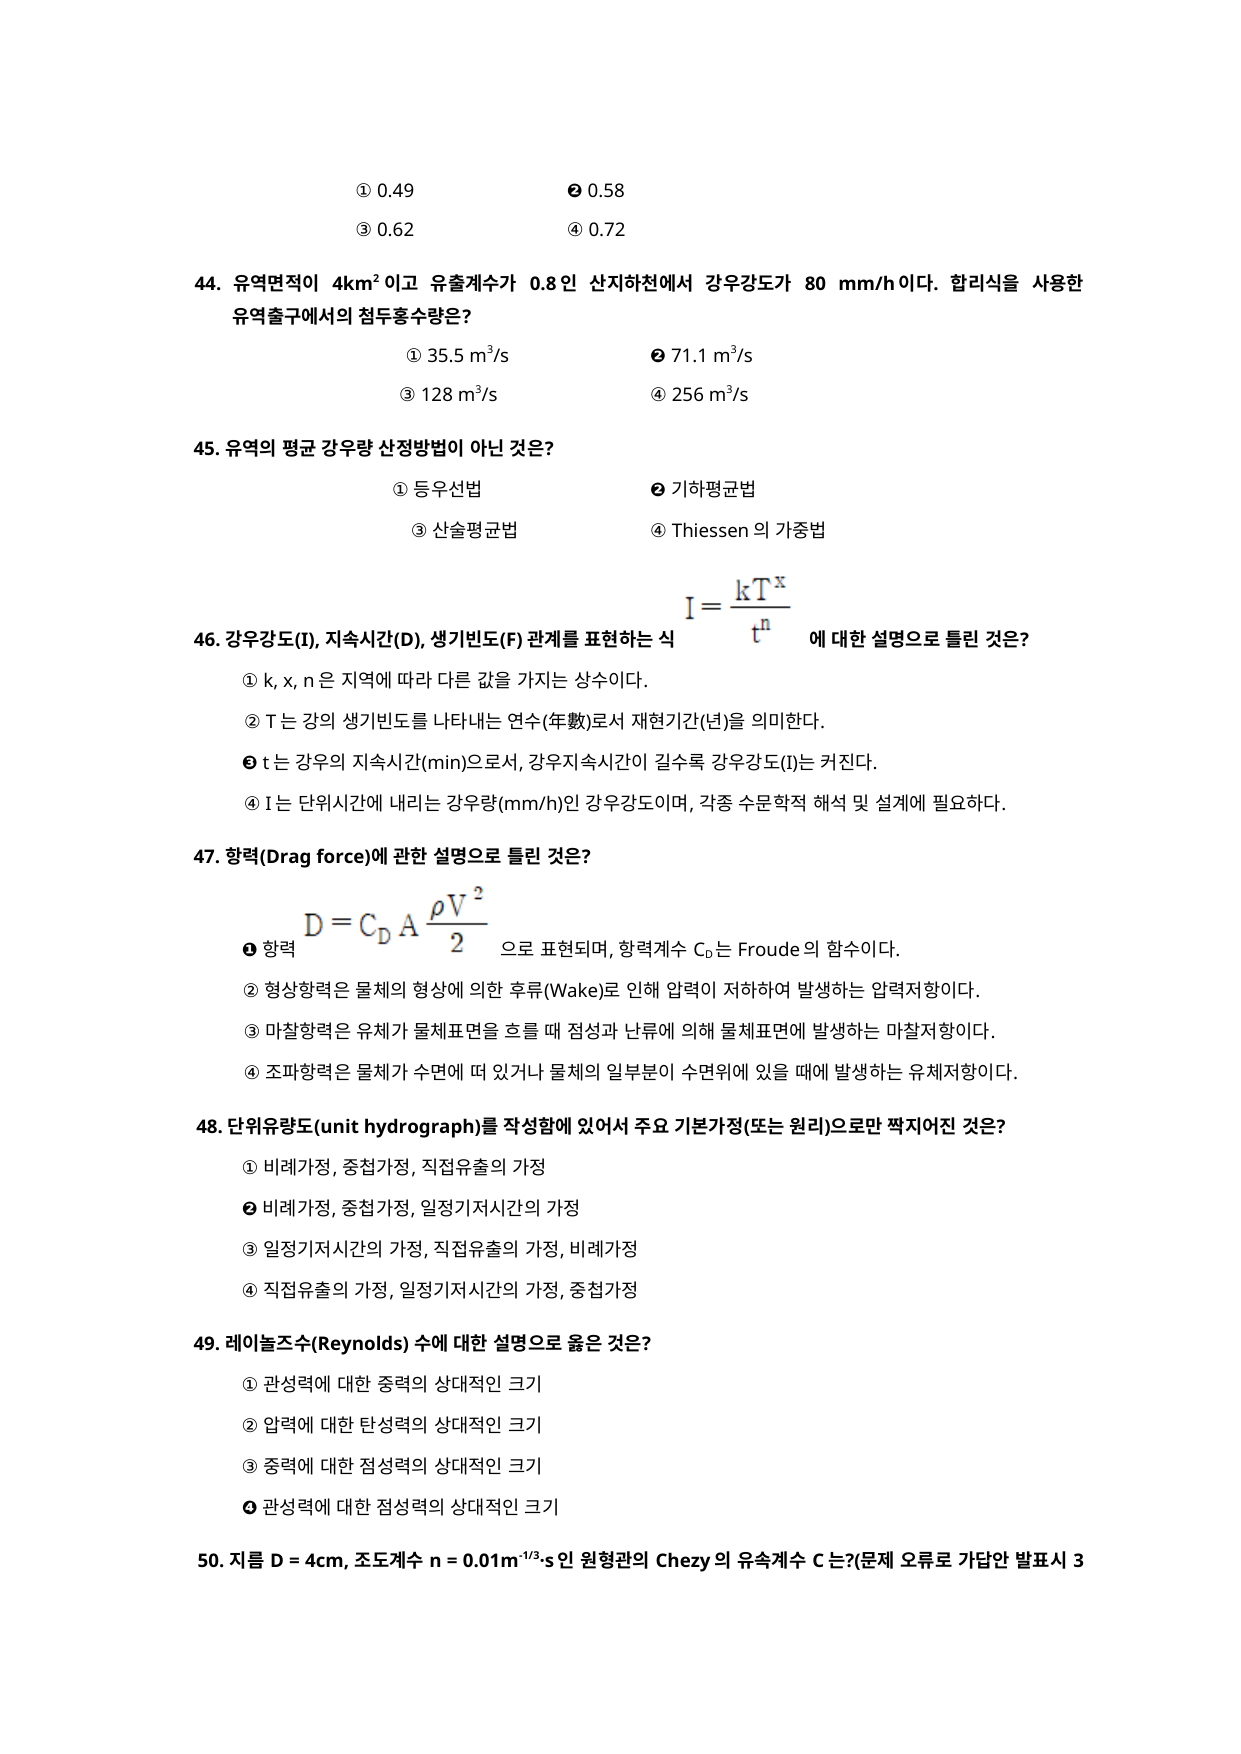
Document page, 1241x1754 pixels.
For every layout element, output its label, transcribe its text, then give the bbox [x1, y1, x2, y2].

text 46. 강우강도(I), 지속시간(D), 생기빈도(F) 관계를 표현하는 식 에 대한 설명으로 틀린 것은? [194, 569, 1084, 651]
text ④ 직접유출의 가정, 일정기저시간의 가정, 중첩가정 [222, 1275, 1084, 1302]
text 48. 단위유량도(unit hydrograph)를 작성함에 있어서 주요 기본가정(또는 원리)으로만 짝지어진 것은? [196, 1111, 1084, 1139]
text ③ 128 m3/s ④ 256 m3/s [379, 382, 1084, 407]
text 49. 레이놀즈수(Reynolds) 수에 대한 설명으로 옳은 것은? [193, 1329, 1084, 1356]
text ④ I는 단위시간에 내리는 강우량(mm/h)인 강우강도이며, 각종 수문학적 해석 및 설계에 필요하다. [224, 788, 1084, 816]
text ❸ t는 강우의 지속시간(min)으로서, 강우지속시간이 길수록 강우강도(I)는 커진다. [222, 748, 1084, 775]
text ② T는 강의 생기빈도를 나타내는 연수(年數)로서 재현기간(년)을 의미한다. [224, 707, 1084, 734]
text ① 0.49 ❷ 0.58 [336, 177, 1084, 203]
text ③ 마찰항력은 유체가 물체표면을 흐를 때 점성과 난류에 의해 물체표면에 발생하는 마찰저항이다. [224, 1017, 1084, 1044]
text ① 비례가정, 중첩가정, 직접유출의 가정 [222, 1152, 1084, 1179]
text ① k, x, n은 지역에 따라 다른 값을 가지는 상수이다. [222, 666, 1084, 693]
picture [680, 569, 799, 646]
text ③ 산술평균법 ④ Thiessen의 가중법 [391, 516, 1084, 543]
text ❹ 관성력에 대한 점성력의 상대적인 크기 [222, 1492, 1084, 1519]
text ① 등우선법 ❷ 기하평균법 [372, 474, 1084, 502]
text ① 35.5 m3/s ❷ 71.1 m3/s [386, 342, 1084, 368]
text ❶ 항력 으로 표현되며, 항력계수 CD는 Froude의 함수이다. [222, 883, 1084, 962]
picture [301, 882, 490, 957]
text ③ 일정기저시간의 가정, 직접유출의 가정, 비례가정 [222, 1234, 1084, 1261]
text ③ 중력에 대한 점성력의 상대적인 크기 [222, 1451, 1084, 1479]
text 45. 유역의 평균 강우량 산정방법이 아닌 것은? [193, 434, 1084, 461]
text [197, 1546, 1084, 1573]
text ① 관성력에 대한 중력의 상대적인 크기 [222, 1369, 1084, 1397]
text ❷ 비례가정, 중첩가정, 일정기저시간의 가정 [222, 1193, 1084, 1221]
text ② 압력에 대한 탄성력의 상대적인 크기 [222, 1411, 1084, 1438]
text ③ 0.62 ④ 0.72 [336, 217, 1084, 242]
text 47. 항력(Drag force)에 관한 설명으로 틀린 것은? [193, 842, 1084, 869]
text ② 형상항력은 물체의 형상에 의한 후류(Wake)로 인해 압력이 저하하여 발생하는 압력저항이다. [223, 976, 1084, 1003]
text 44. 유역면적이 4km2 이고 유출계수가 0.8인 산지하천에서 강우강도가 80 mm/h이다. 합리식을 사용한 유역출구에서의 첨두홍수량은? [194, 269, 1084, 328]
text ④ 조파항력은 물체가 수면에 떠 있거나 물체의 일부분이 수면위에 있을 때에 발생하는 유체저항이다. [224, 1058, 1084, 1085]
